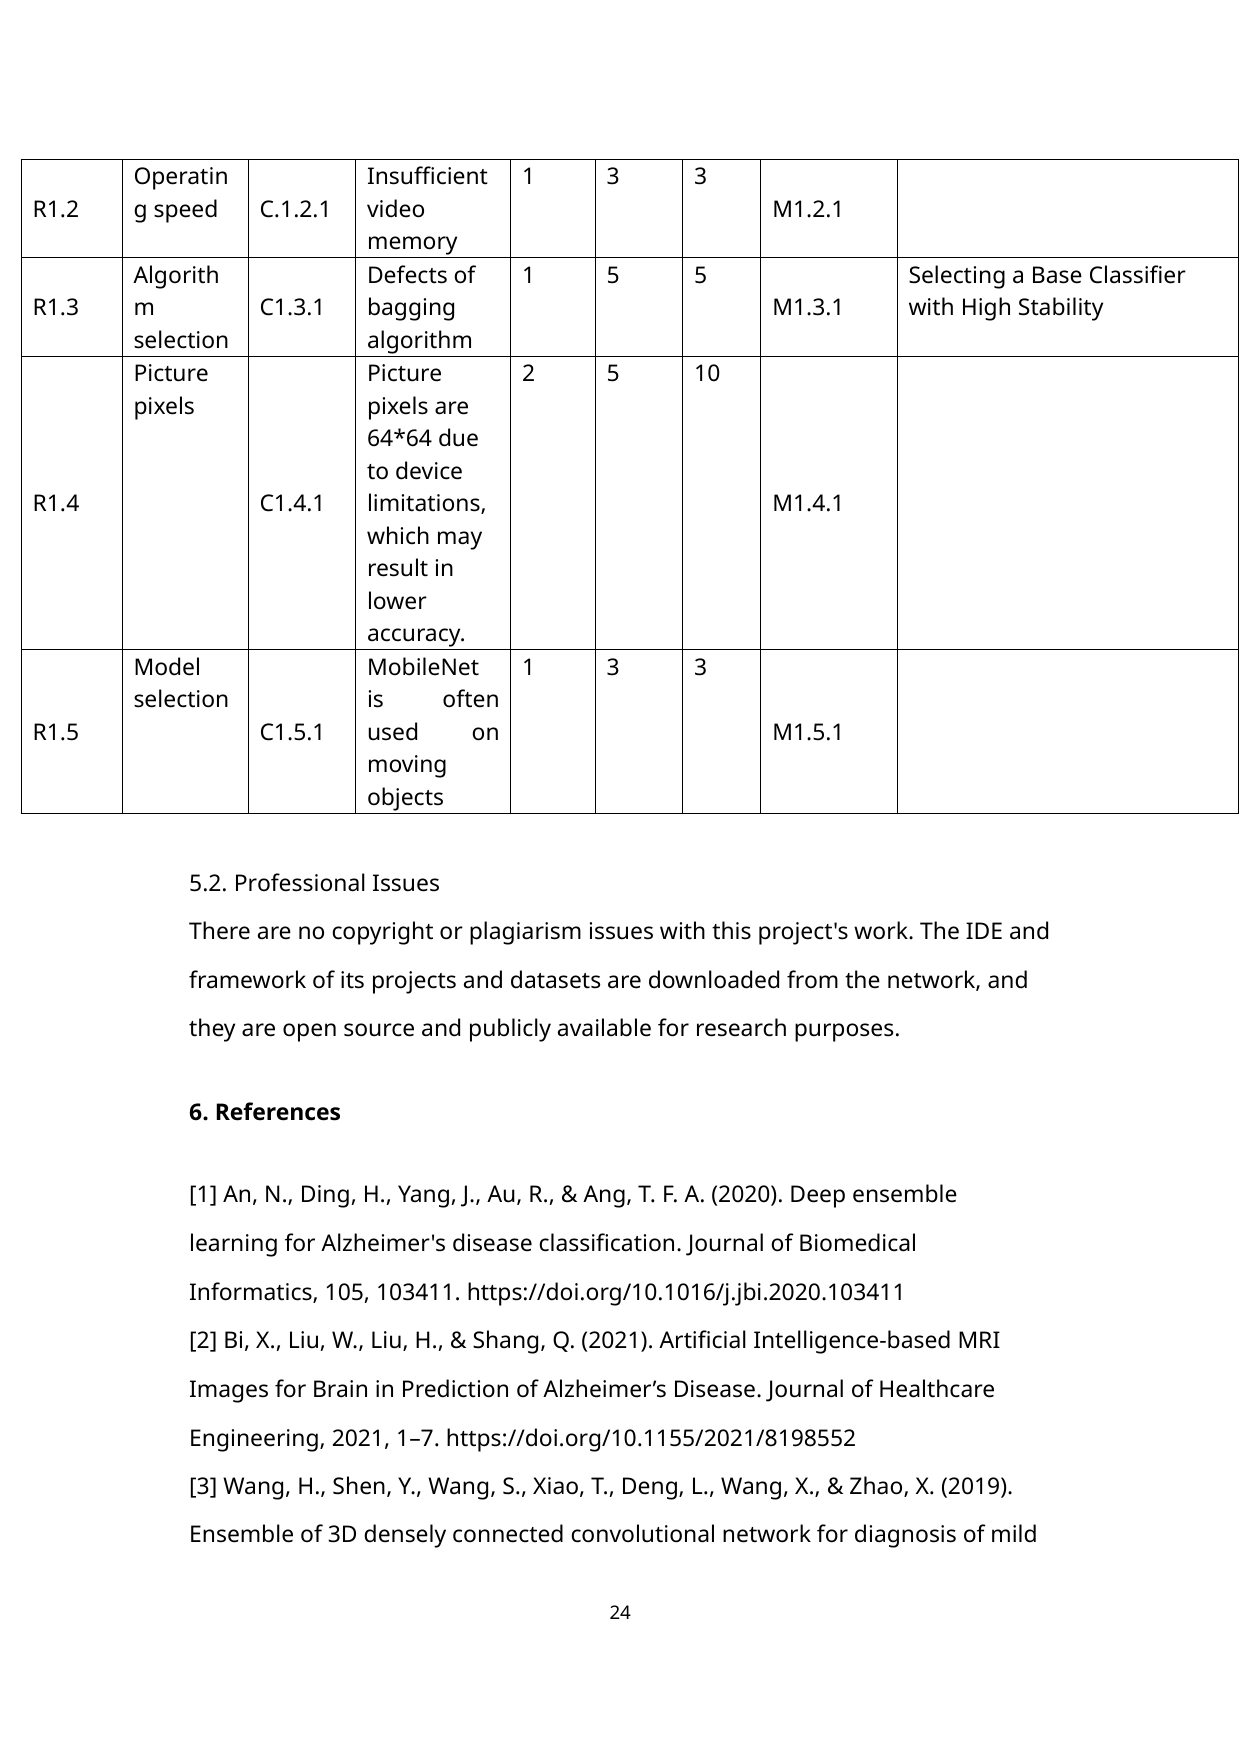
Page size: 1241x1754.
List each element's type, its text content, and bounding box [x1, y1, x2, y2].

table_cell Algorithm selection [123, 258, 248, 356]
list Bi, X., Liu, W., Liu, H., & Shang, Q. (2021). Artificial Intelligence-based MRI Images for Brain in Prediction of Alzheimer’s Disease. Journal of Healthcare Engineering, 2021, 1–7. https://doi.org/10.1155/2021/8198552 [189, 1323, 1051, 1453]
subtitle Professional Issues [189, 866, 1051, 899]
table_cell 3 [596, 650, 682, 813]
table_cell Picture pixels are 64*64 due to device limitations, which may result in lower accuracy. [356, 357, 510, 649]
table_cell 2 [511, 357, 595, 649]
table_cell 3 [596, 160, 682, 257]
table_cell Insufficient video memory [356, 160, 510, 257]
table_cell [898, 650, 1238, 813]
table_cell R1.5 [22, 650, 122, 813]
table_cell [898, 160, 1238, 257]
subtitle References [189, 1095, 1051, 1128]
table_cell 1 [511, 160, 595, 257]
table_cell C1.5.1 [249, 650, 355, 813]
table_cell 10 [683, 357, 760, 649]
table_cell Operating speed [123, 160, 248, 257]
table_cell C1.4.1 [249, 357, 355, 649]
table_cell 3 [683, 160, 760, 257]
table_cell [898, 357, 1238, 649]
table_cell 5 [683, 258, 760, 356]
table_cell Picture pixels [123, 357, 248, 649]
table_cell 1 [511, 650, 595, 813]
table_cell 5 [596, 258, 682, 356]
table_cell 1 [511, 258, 595, 356]
table_cell Model selection [123, 650, 248, 813]
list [189, 1469, 1051, 1550]
table_cell 3 [683, 650, 760, 813]
table_cell R1.2 [22, 160, 122, 257]
table_cell MobileNet is often used on moving objects [356, 650, 510, 813]
list An, N., Ding, H., Yang, J., Au, R., & Ang, T. F. A. (2020). Deep ensemble learning for Alzheimer's disease classification. Journal of Biomedical Informatics, 105, 103411. https://doi.org/10.1016/j.jbi.2020.103411 [189, 1178, 1051, 1308]
table_cell M1.4.1 [761, 357, 897, 649]
table_cell Selecting a Base Classifier with High Stability [898, 258, 1238, 356]
table_cell C.1.2.1 [249, 160, 355, 257]
table_cell M1.5.1 [761, 650, 897, 813]
table_cell C1.3.1 [249, 258, 355, 356]
table_cell M1.2.1 [761, 160, 897, 257]
table_cell 5 [596, 357, 682, 649]
table_cell Defects of bagging algorithm [356, 258, 510, 356]
text There are no copyright or plagiarism issues with this project's work. The IDE and framework of its projects and datasets are downloaded from the network, and they are open source and publicly available for research purposes. [189, 914, 1051, 1044]
table_cell R1.3 [22, 258, 122, 356]
table_cell R1.4 [22, 357, 122, 649]
table_cell M1.3.1 [761, 258, 897, 356]
